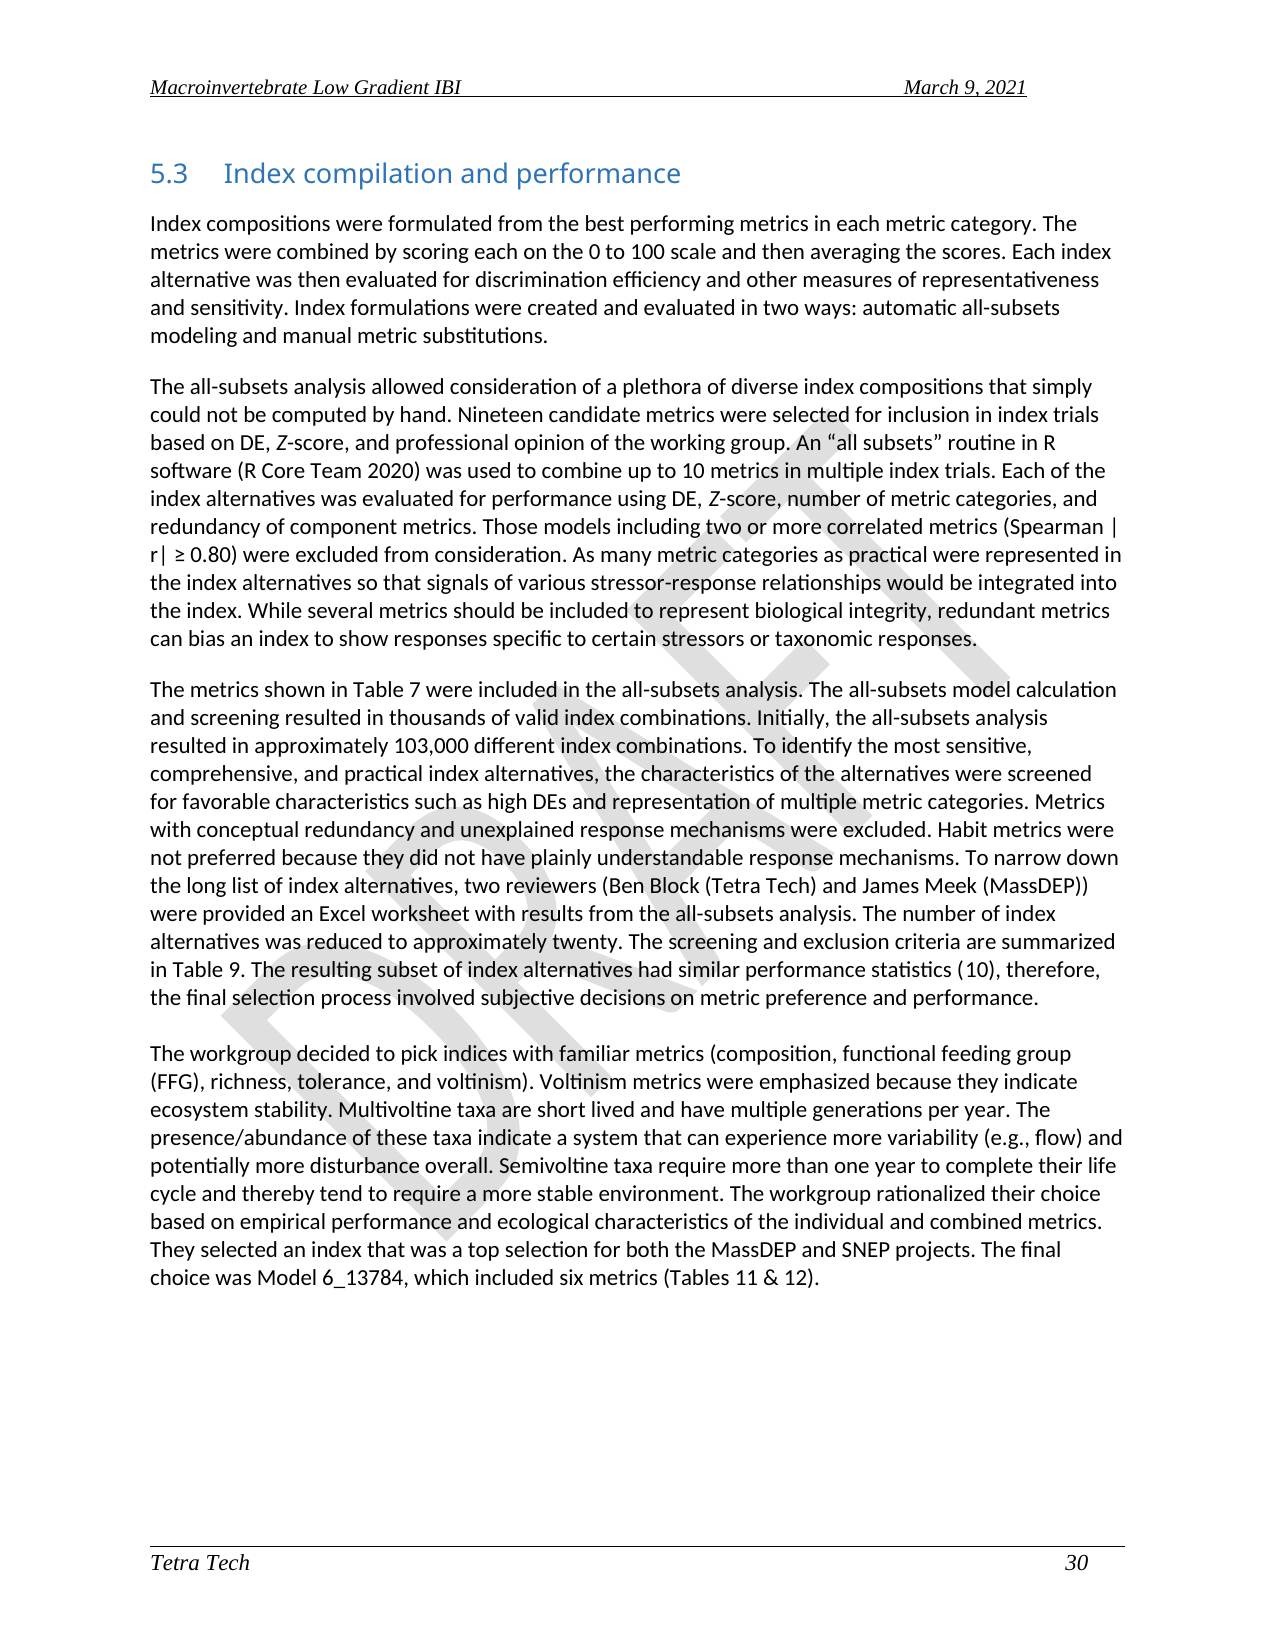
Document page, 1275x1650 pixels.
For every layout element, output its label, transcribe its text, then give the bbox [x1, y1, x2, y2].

text Index compositions were formulated from the best performing metrics in each metric category. The metrics were combined by scoring each on the 0 to 100 scale and then averaging the scores. Each index alternative was then evaluated for discrimination efficiency and other measures of representativeness and sensitivity. Index formulations were created and evaluated in two ways: automatic all-subsets modeling and manual metric substitutions. [150, 209, 1125, 349]
text The workgroup decided to pick indices with familiar metrics (composition, functional feeding group (FFG), richness, tolerance, and voltinism). Voltinism metrics were emphasized because they indicate ecosystem stability. Multivoltine taxa are short lived and have multiple generations per year. The presence/abundance of these taxa indicate a system that can experience more variability (e.g., flow) and potentially more disturbance overall. Semivoltine taxa require more than one year to complete their life cycle and thereby tend to require a more stable environment. The workgroup rationalized their choice based on empirical performance and ecological characteristics of the individual and combined metrics. They selected an index that was a top selection for both the MassDEP and SNEP projects. The final choice was Model 6_13784, which included six metrics (Tables 11 & 12). [150, 1039, 1125, 1291]
subtitle 5.3 Index compilation and performance [150, 154, 1125, 191]
text The metrics shown in Table 7 were included in the all-subsets analysis. The all-subsets model calculation and screening resulted in thousands of valid index combinations. Initially, the all-subsets analysis resulted in approximately 103,000 different index combinations. To identify the most sensitive, comprehensive, and practical index alternatives, the characteristics of the alternatives were screened for favorable characteristics such as high DEs and representation of multiple metric categories. Metrics with conceptual redundancy and unexplained response mechanisms were excluded. Habit metrics were not preferred because they did not have plainly understandable response mechanisms. To narrow down the long list of index alternatives, two reviewers (Ben Block (Tetra Tech) and James Meek (MassDEP)) were provided an Excel worksheet with results from the all-subsets analysis. The number of index alternatives was reduced to approximately twenty. The screening and exclusion criteria are summarized in Table 9. The resulting subset of index alternatives had similar performance statistics (Table 10), therefore, the final selection process involved subjective decisions on metric preference and performance. [150, 675, 1125, 1011]
text The all-subsets analysis allowed consideration of a plethora of diverse index compositions that simply could not be computed by hand. Nineteen candidate metrics were selected for inclusion in index trials based on DE, Z-score, and professional opinion of the working group. An “all subsets” routine in R software (R Core Team 2020) was used to combine up to 10 metrics in multiple index trials. Each of the index alternatives was evaluated for performance using DE, Z-score, number of metric categories, and redundancy of component metrics. Those models including two or more correlated metrics (Spearman |r| ≥ 0.80) were excluded from consideration. As many metric categories as practical were represented in the index alternatives so that signals of various stressor-response relationships would be integrated into the index. While several metrics should be included to represent biological integrity, redundant metrics can bias an index to show responses specific to certain stressors or taxonomic responses. [150, 372, 1125, 652]
